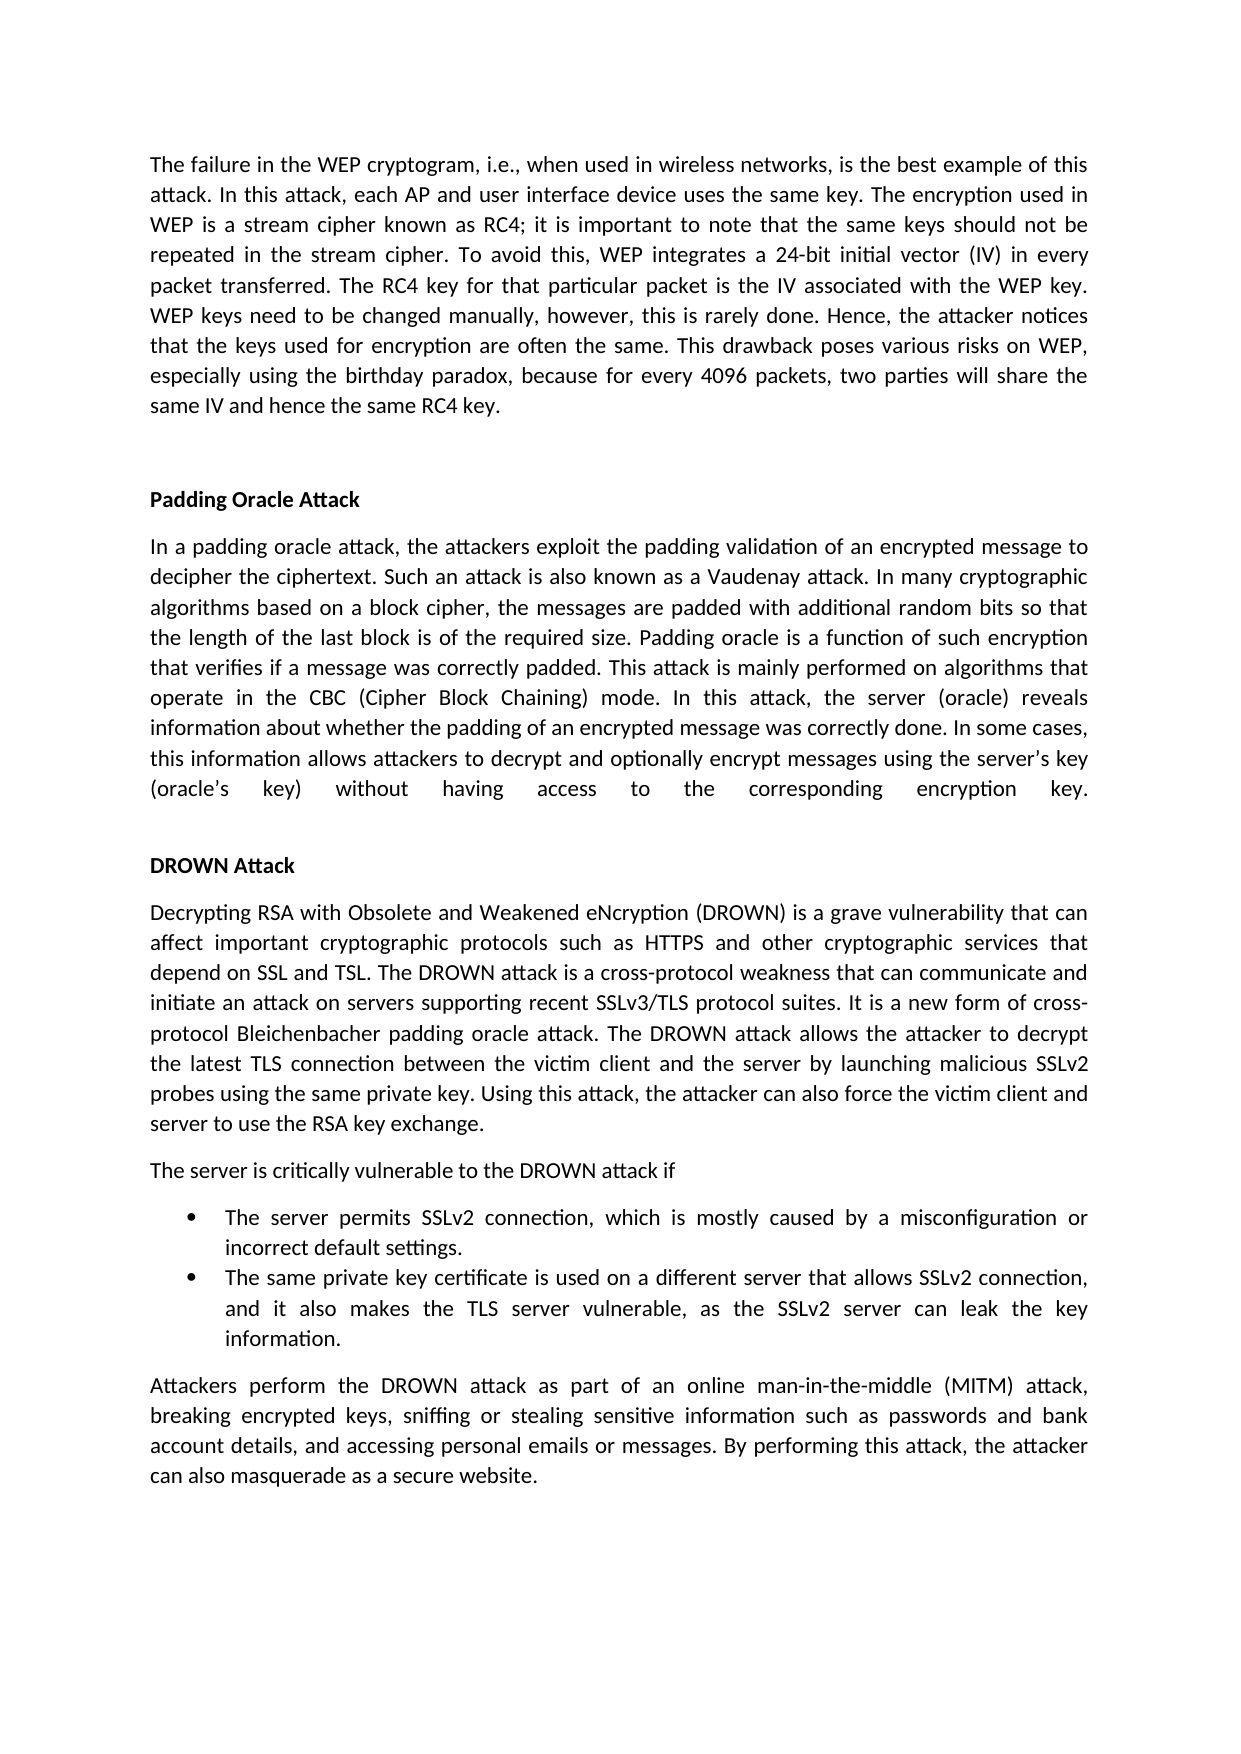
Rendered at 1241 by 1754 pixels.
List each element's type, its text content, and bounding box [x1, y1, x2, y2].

text DROWN Attack [150, 851, 1090, 879]
text In a padding oracle attack, the attackers exploit the padding validation of an encrypted message to decipher the ciphertext. Such an attack is also known as a Vaudenay attack. In many cryptographic algorithms based on a block cipher, the messages are padded with additional random bits so that the length of the last block is of the required size. Padding oracle is a function of such encryption that verifies if a message was correctly padded. This attack is mainly performed on algorithms that operate in the CBC (Cipher Block Chaining) mode. In this attack, the server (oracle) reveals information about whether the padding of an encrypted message was correctly done. In some cases, this information allows attackers to decrypt and optionally encrypt messages using the server’s key (oracle’s key) without having access to the corresponding encryption key. [150, 532, 1090, 832]
text Padding Oracle Attack [150, 485, 1090, 513]
text Decrypting RSA with Obsolete and Weakened eNcryption (DROWN) is a grave vulnerability that can affect important cryptographic protocols such as HTTPS and other cryptographic services that depend on SSL and TSL. The DROWN attack is a cross-protocol weakness that can communicate and initiate an attack on servers supporting recent SSLv3/TLS protocol suites. It is a new form of cross-protocol Bleichenbacher padding oracle attack. The DROWN attack allows the attacker to decrypt the latest TLS connection between the victim client and the server by launching malicious SSLv2 probes using the same private key. Using this attack, the attacker can also force the victim client and server to use the RSA key exchange. [150, 898, 1090, 1137]
text Attackers perform the DROWN attack as part of an online man-in-the-middle (MITM) attack, breaking encrypted keys, sniffing or stealing sensitive information such as passwords and bank account details, and accessing personal emails or messages. By performing this attack, the attacker can also masquerade as a secure website. [150, 1371, 1090, 1489]
text The server is critically vulnerable to the DROWN attack if [150, 1156, 1090, 1184]
list The server permits SSLv2 connection, which is mostly caused by a misconfiguration or incorrect default settings. [187, 1203, 1090, 1261]
list The same private key certificate is used on a different server that allows SSLv2 connection, and it also makes the TLS server vulnerable, as the SSLv2 server can leak the key information. [187, 1263, 1090, 1352]
text The failure in the WEP cryptogram, i.e., when used in wireless networks, is the best example of this attack. In this attack, each AP and user interface device uses the same key. The encryption used in WEP is a stream cipher known as RC4; it is important to note that the same keys should not be repeated in the stream cipher. To avoid this, WEP integrates a 24-bit initial vector (IV) in every packet transferred. The RC4 key for that particular packet is the IV associated with the WEP key. WEP keys need to be changed manually, however, this is rarely done. Hence, the attacker notices that the keys used for encryption are often the same. This drawback poses various risks on WEP, especially using the birthday paradox, because for every 4096 packets, two parties will share the same IV and hence the same RC4 key. [150, 150, 1090, 420]
